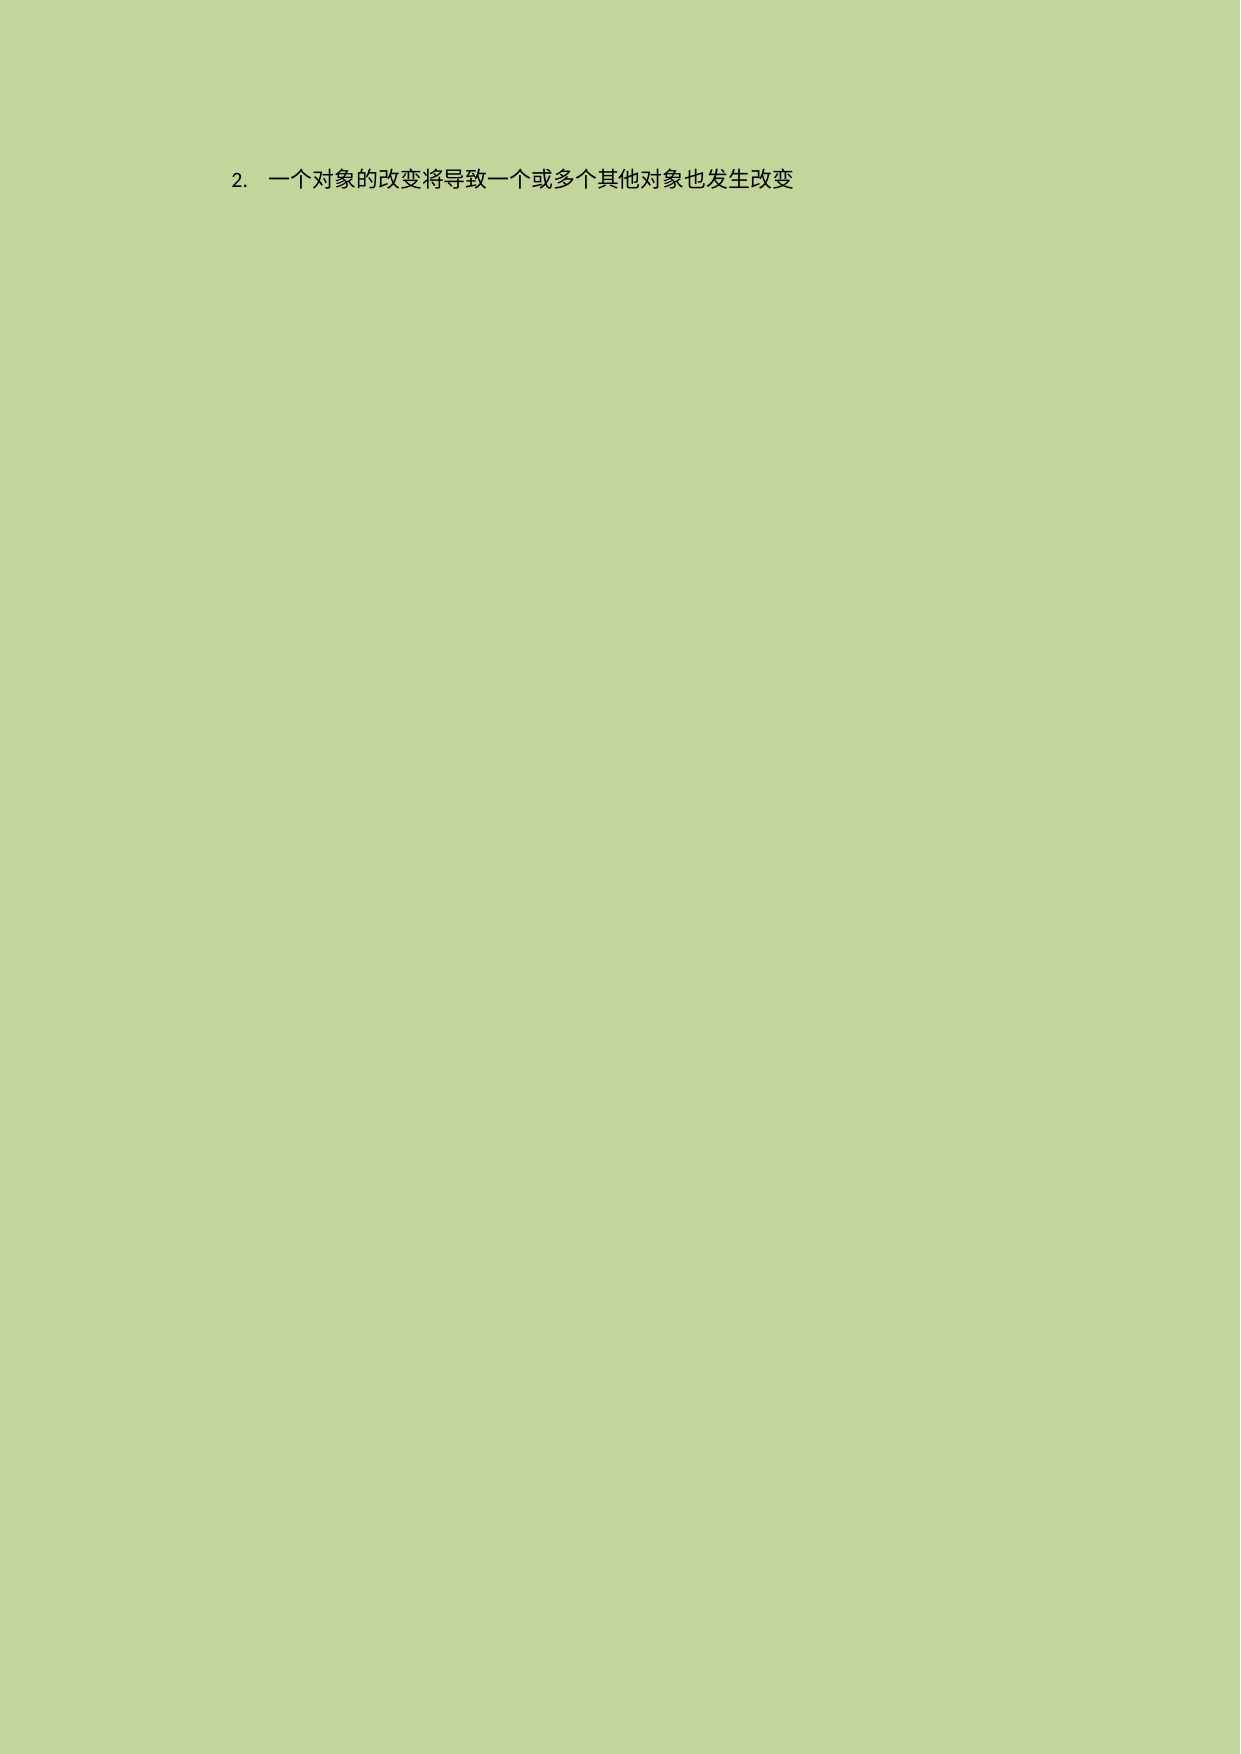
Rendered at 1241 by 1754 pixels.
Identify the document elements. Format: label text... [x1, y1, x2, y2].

list 一个对象的改变将导致一个或多个其他对象也发生改变 [231, 162, 1053, 194]
